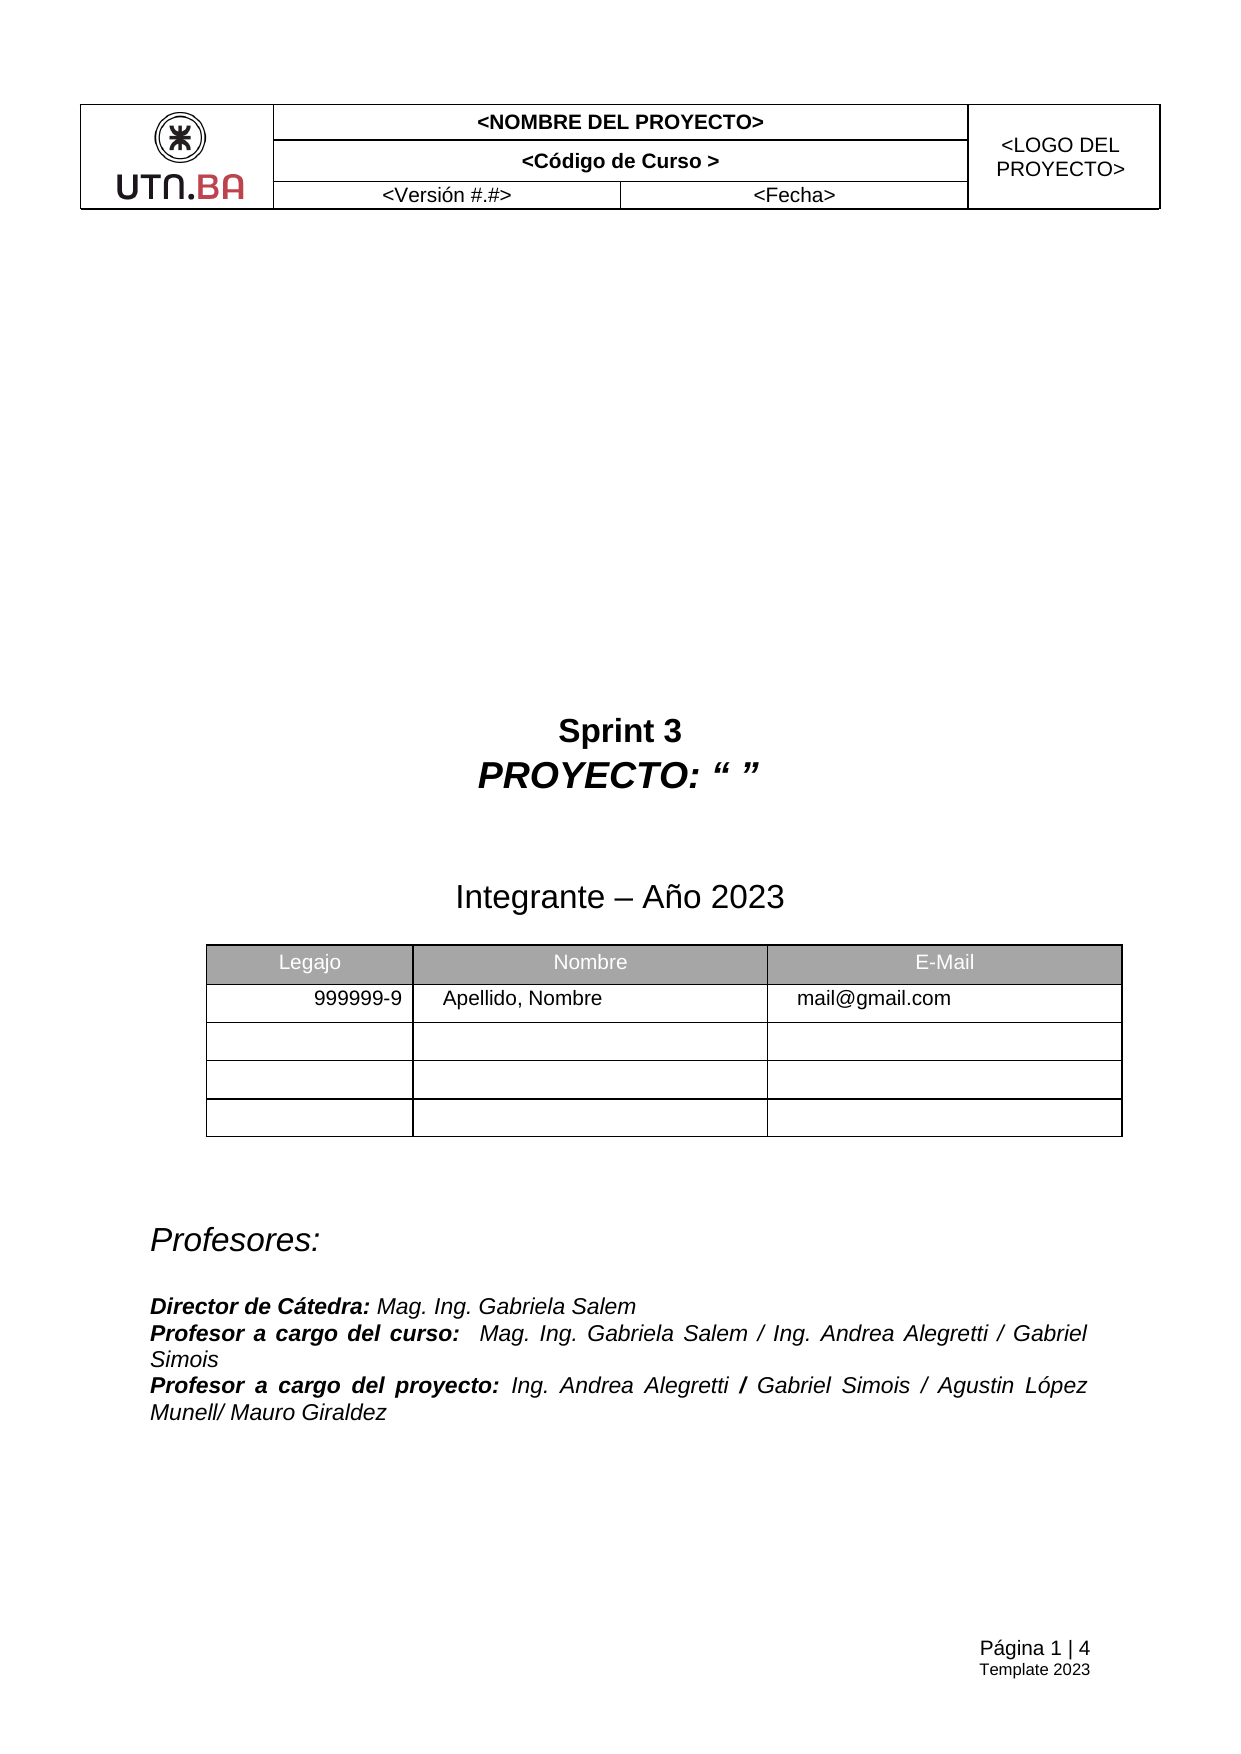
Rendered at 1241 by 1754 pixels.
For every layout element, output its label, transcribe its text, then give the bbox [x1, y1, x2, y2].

text Profesor a cargo del curso: Mag. Ing. Gabriela Salem / Ing. Andrea Alegretti / Gabriel Simois [150, 1320, 1090, 1372]
text Profesor a cargo del proyecto: Ing. Andrea Alegretti / Gabriel Simois / Agustin López Munell/ Mauro Giraldez [150, 1372, 1090, 1425]
text Profesores: [150, 1220, 1090, 1258]
text Director de Cátedra: Mag. Ing. Gabriela Salem [150, 1293, 1090, 1320]
table_header Nombre [414, 946, 767, 984]
table_header E-Mail [768, 946, 1121, 984]
table_cell [768, 1100, 1121, 1136]
table_cell Apellido, Nombre [414, 985, 767, 1022]
text Sprint 3 [150, 711, 1090, 749]
table_cell mail@gmail.com [768, 985, 1121, 1022]
table_cell 999999-9 [207, 985, 412, 1022]
table_cell [768, 1023, 1121, 1060]
picture [106, 108, 248, 205]
text PROYECTO: “ ” [150, 754, 1090, 797]
text Integrante – Año 2023 [150, 877, 1090, 915]
table_cell [414, 1023, 767, 1060]
table_cell [207, 1100, 412, 1136]
table_cell [414, 1100, 767, 1136]
table_cell [207, 1061, 412, 1098]
table_cell [414, 1061, 767, 1098]
table_header Legajo [207, 946, 412, 984]
table_cell [768, 1061, 1121, 1098]
table_cell [207, 1023, 412, 1060]
